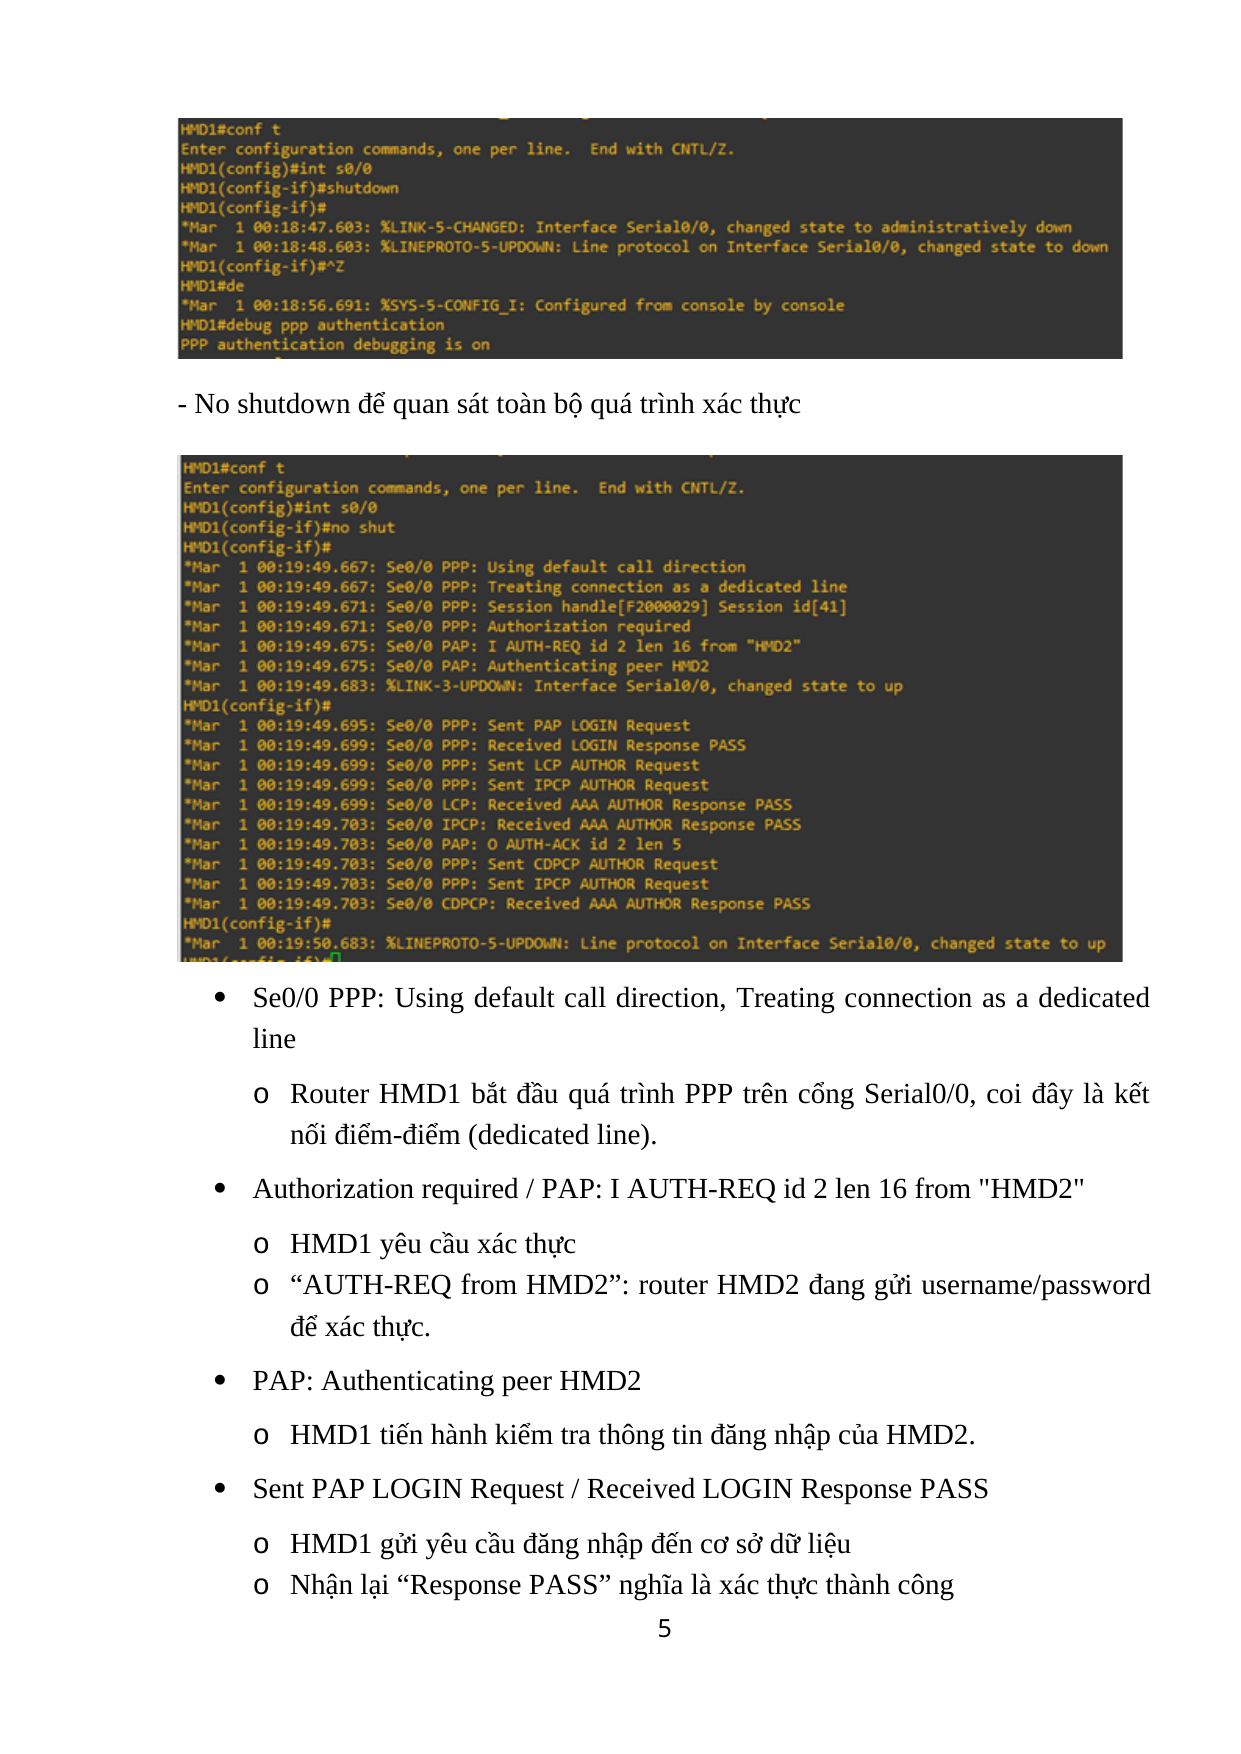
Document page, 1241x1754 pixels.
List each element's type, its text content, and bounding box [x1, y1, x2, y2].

list HMD1 gửi yêu cầu đăng nhập đến cơ sở dữ liệu [252, 1520, 1152, 1561]
picture [177, 118, 1123, 359]
list Nhận lại “Response PASS” nghĩa là xác thực thành công [252, 1561, 1152, 1603]
text - No shutdown để quan sát toàn bộ quá trình xác thực [177, 381, 1152, 422]
list Router HMD1 bắt đầu quá trình PPP trên cổng Serial0/0, coi đây là kết nối điểm-điểm (dedicated line). [252, 1070, 1152, 1153]
list Sent PAP LOGIN Request / Received LOGIN Response PASS [215, 1466, 1152, 1507]
list HMD1 tiến hành kiểm tra thông tin đăng nhập của HMD2. [252, 1411, 1152, 1453]
picture [177, 455, 1123, 962]
list PAP: Authenticating peer HMD2 [215, 1357, 1152, 1399]
list “AUTH-REQ from HMD2”: router HMD2 đang gửi username/password để xác thực. [252, 1261, 1152, 1345]
list Authorization required / PAP: I AUTH-REQ id 2 len 16 from "HMD2" [215, 1166, 1152, 1207]
list HMD1 yêu cầu xác thực [252, 1220, 1152, 1261]
